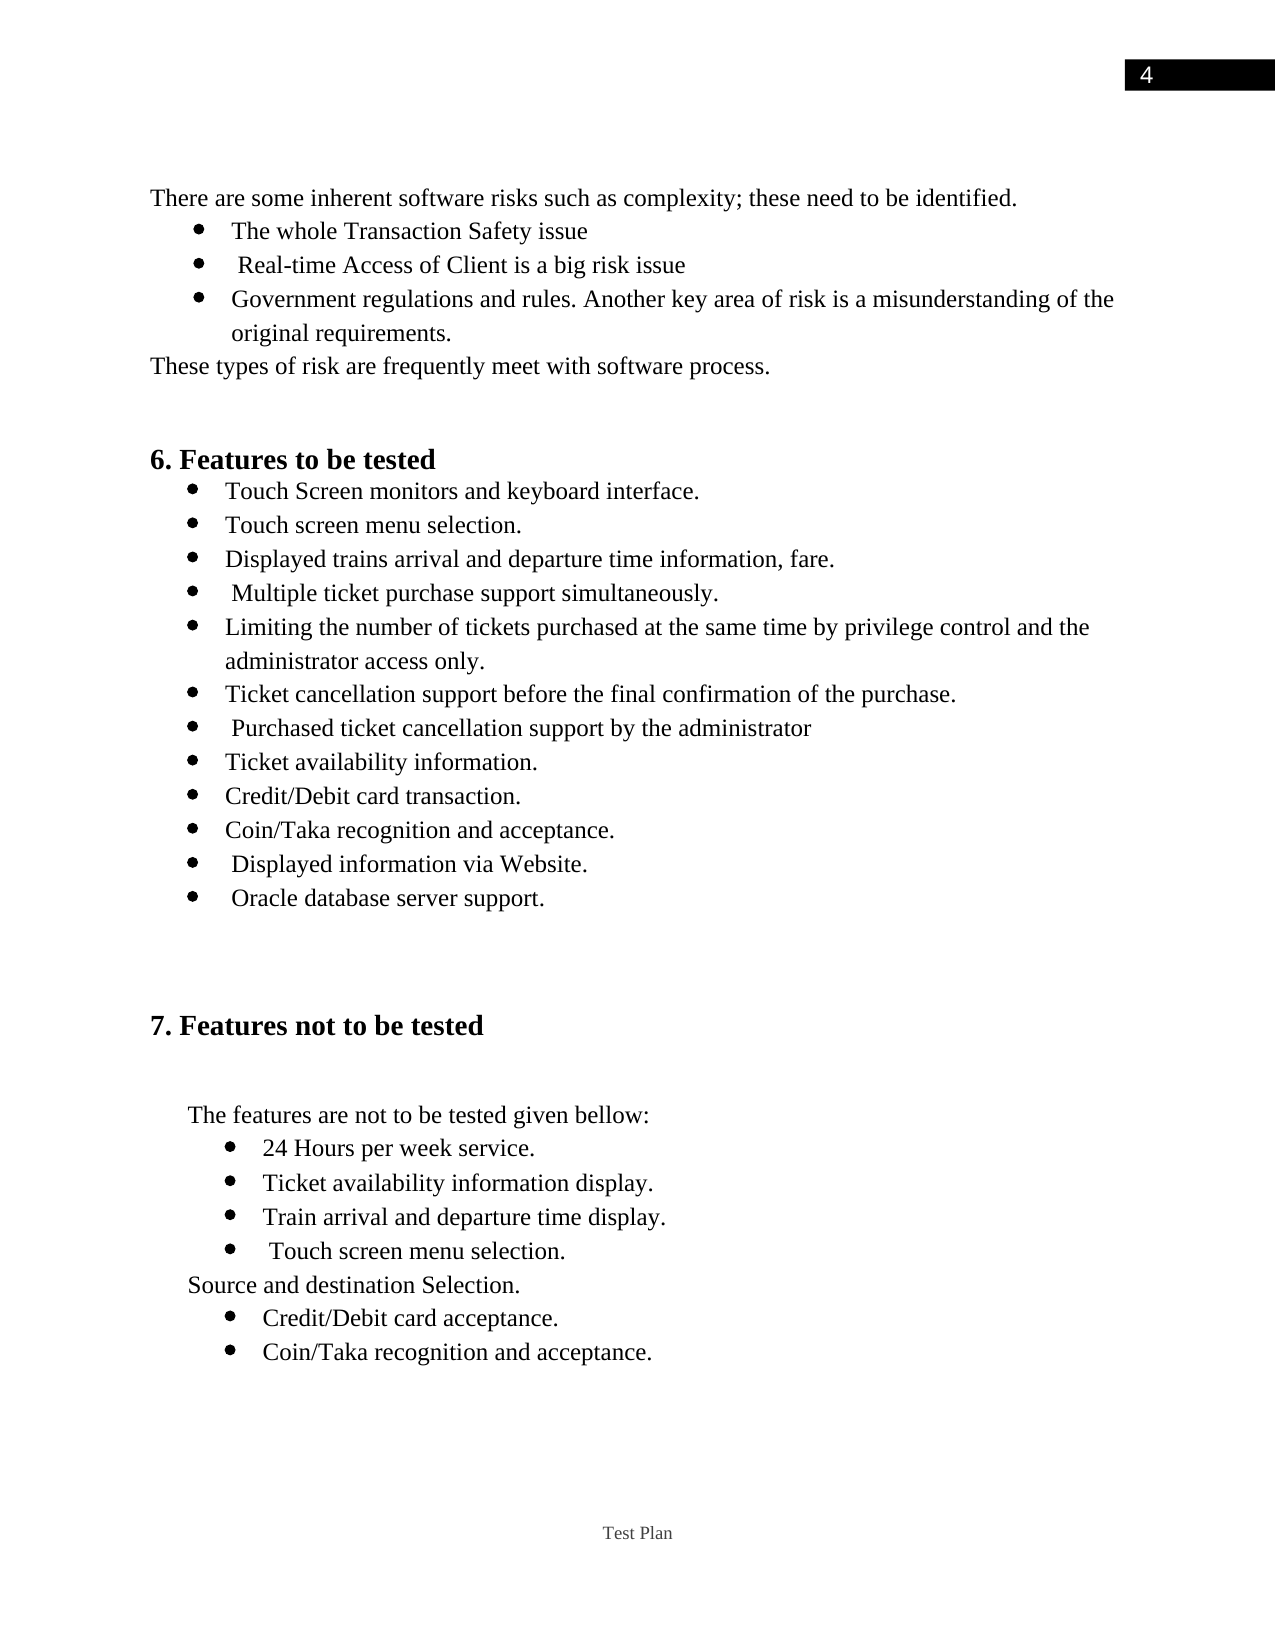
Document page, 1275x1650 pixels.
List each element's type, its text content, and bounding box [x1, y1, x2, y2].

text 7. Features not to be tested [150, 1008, 1125, 1042]
list Touch screen menu selection. [187, 510, 1125, 539]
list Train arrival and departure time display. [225, 1202, 1125, 1231]
list Ticket availability information display. [225, 1168, 1125, 1197]
list Credit/Debit card transaction. [187, 781, 1125, 811]
text The features are not to be tested given bellow: [187, 1101, 1125, 1129]
list Touch screen menu selection. [225, 1236, 1125, 1265]
list Real-time Access of Client is a big risk issue [194, 250, 1125, 280]
text There are some inherent software risks such as complexity; these need to be identified. [150, 183, 1125, 212]
list The whole Transaction Safety issue [194, 216, 1125, 246]
list Displayed trains arrival and departure time information, fare. [187, 544, 1125, 573]
text These types of risk are frequently meet with software process. [150, 351, 1125, 380]
list 24 Hours per week service. [225, 1133, 1125, 1163]
list Credit/Debit card acceptance. [225, 1303, 1125, 1332]
list Ticket availability information. [187, 747, 1125, 777]
list Government regulations and rules. Another key area of risk is a misunderstanding of the original requirements. [194, 284, 1125, 347]
list Multiple ticket purchase support simultaneously. [187, 578, 1125, 608]
list Displayed information via Website. [187, 849, 1125, 879]
list Coin/Taka recognition and acceptance. [225, 1337, 1125, 1367]
text Source and destination Selection. [187, 1270, 1125, 1298]
list Limiting the number of tickets purchased at the same time by privilege control and the administrator access only. [187, 612, 1125, 675]
list Coin/Taka recognition and acceptance. [187, 815, 1125, 845]
list Purchased ticket cancellation support by the administrator [187, 713, 1125, 743]
list Touch Screen monitors and keyboard interface. [187, 476, 1125, 505]
list Ticket cancellation support before the final confirmation of the purchase. [187, 679, 1125, 709]
list Oracle database server support. [187, 883, 1125, 913]
text 6. Features to be tested [150, 442, 1125, 476]
